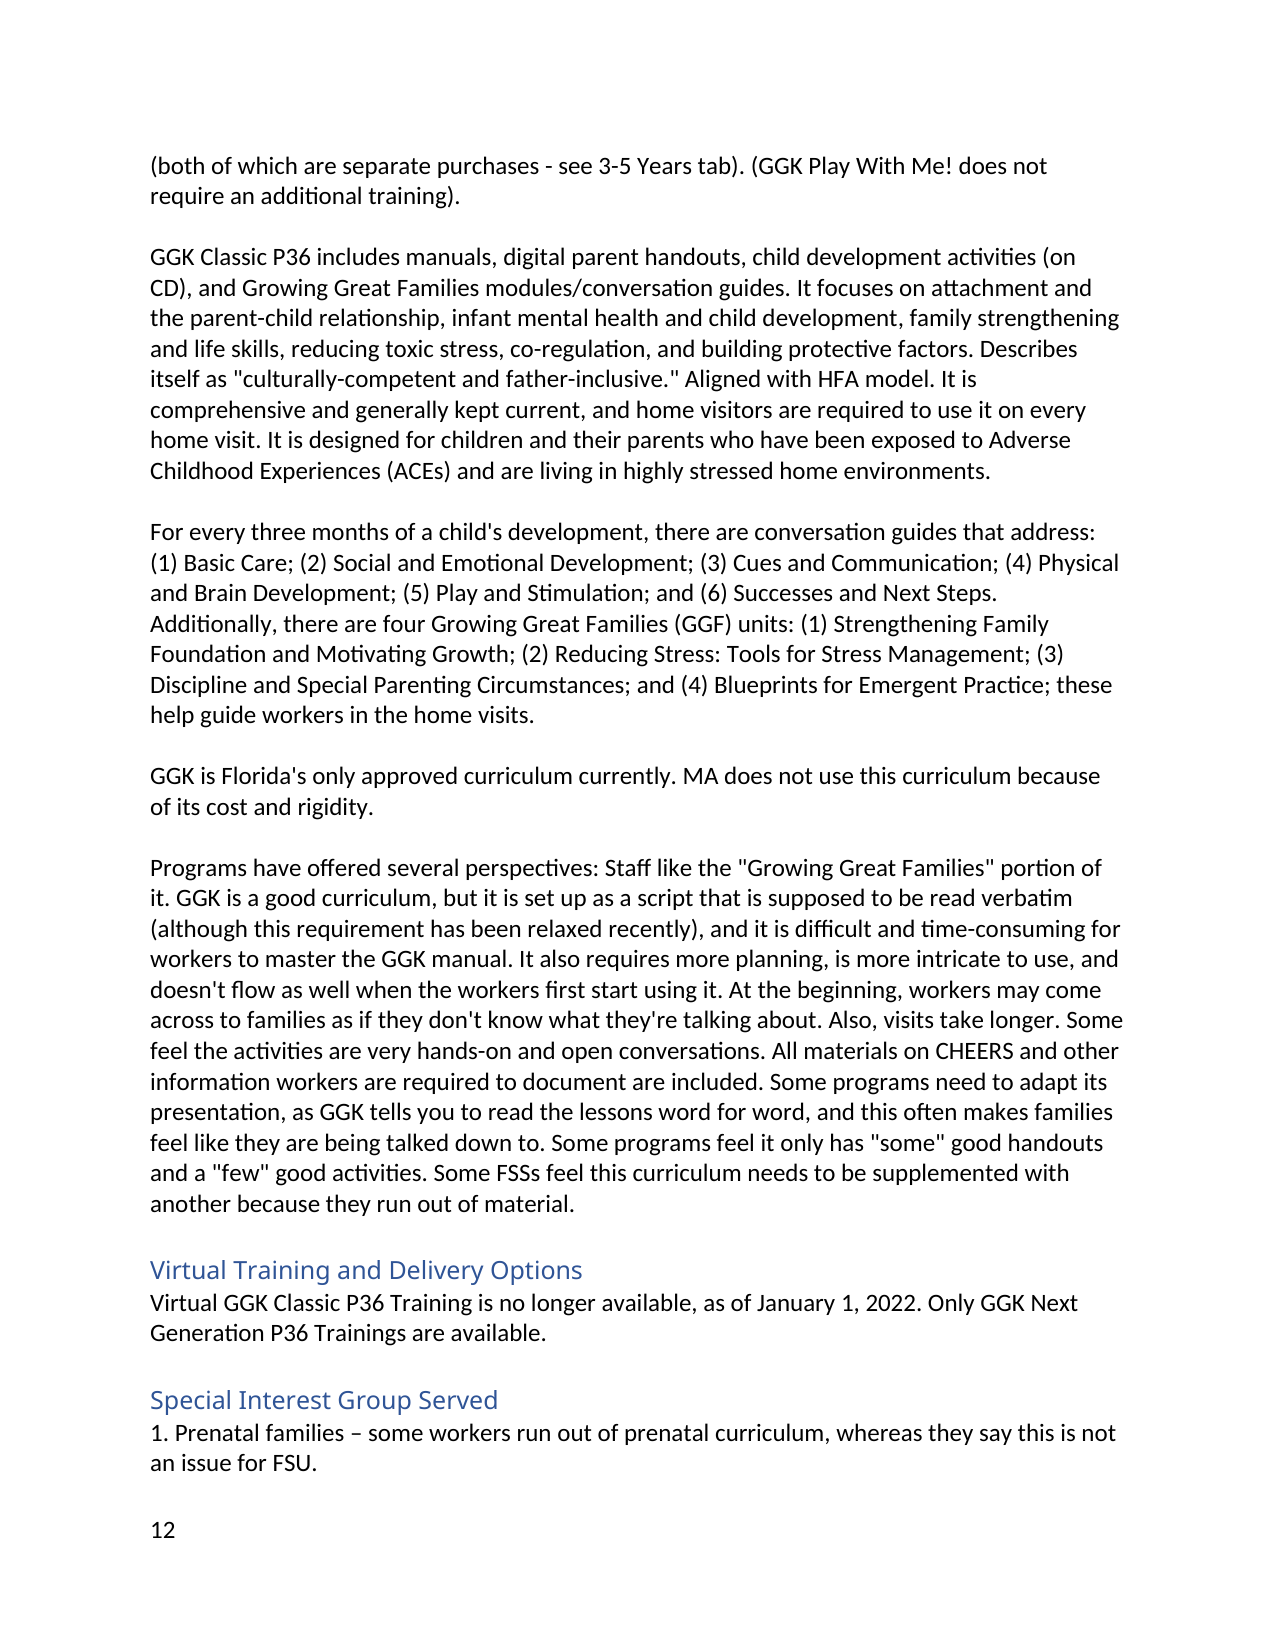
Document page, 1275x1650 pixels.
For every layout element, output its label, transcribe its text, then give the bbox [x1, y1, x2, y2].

subtitle Special Interest Group Served [150, 1383, 1125, 1417]
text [150, 150, 1125, 1218]
text Virtual GGK Classic P36 Training is no longer available, as of January 1, 2022. Only GGK Next Generation P36 Trainings are available. [150, 1287, 1125, 1378]
subtitle Virtual Training and Delivery Options [150, 1253, 1125, 1287]
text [150, 1417, 1125, 1478]
